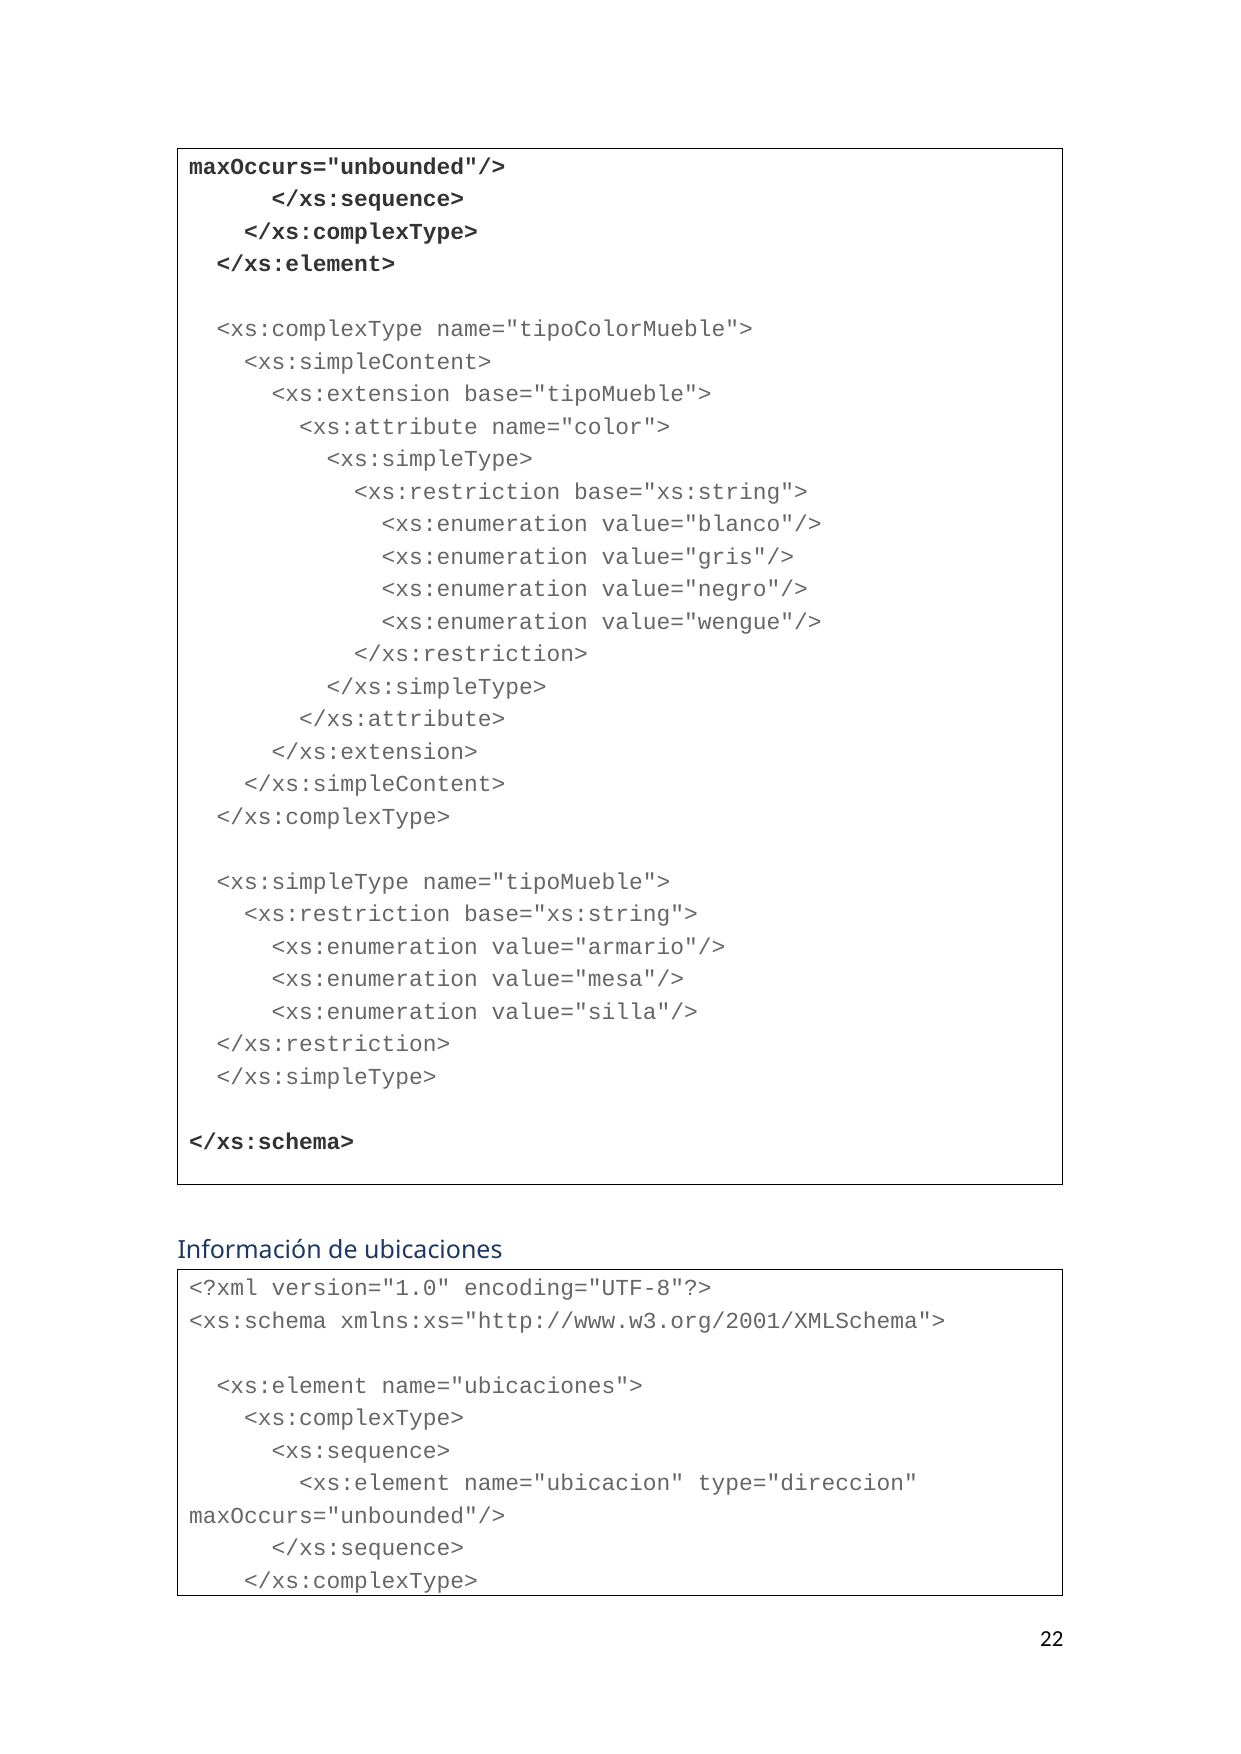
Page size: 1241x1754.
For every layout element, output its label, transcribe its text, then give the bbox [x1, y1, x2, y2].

subtitle Información de ubicaciones [177, 1232, 1063, 1266]
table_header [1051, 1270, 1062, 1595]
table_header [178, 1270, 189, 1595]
